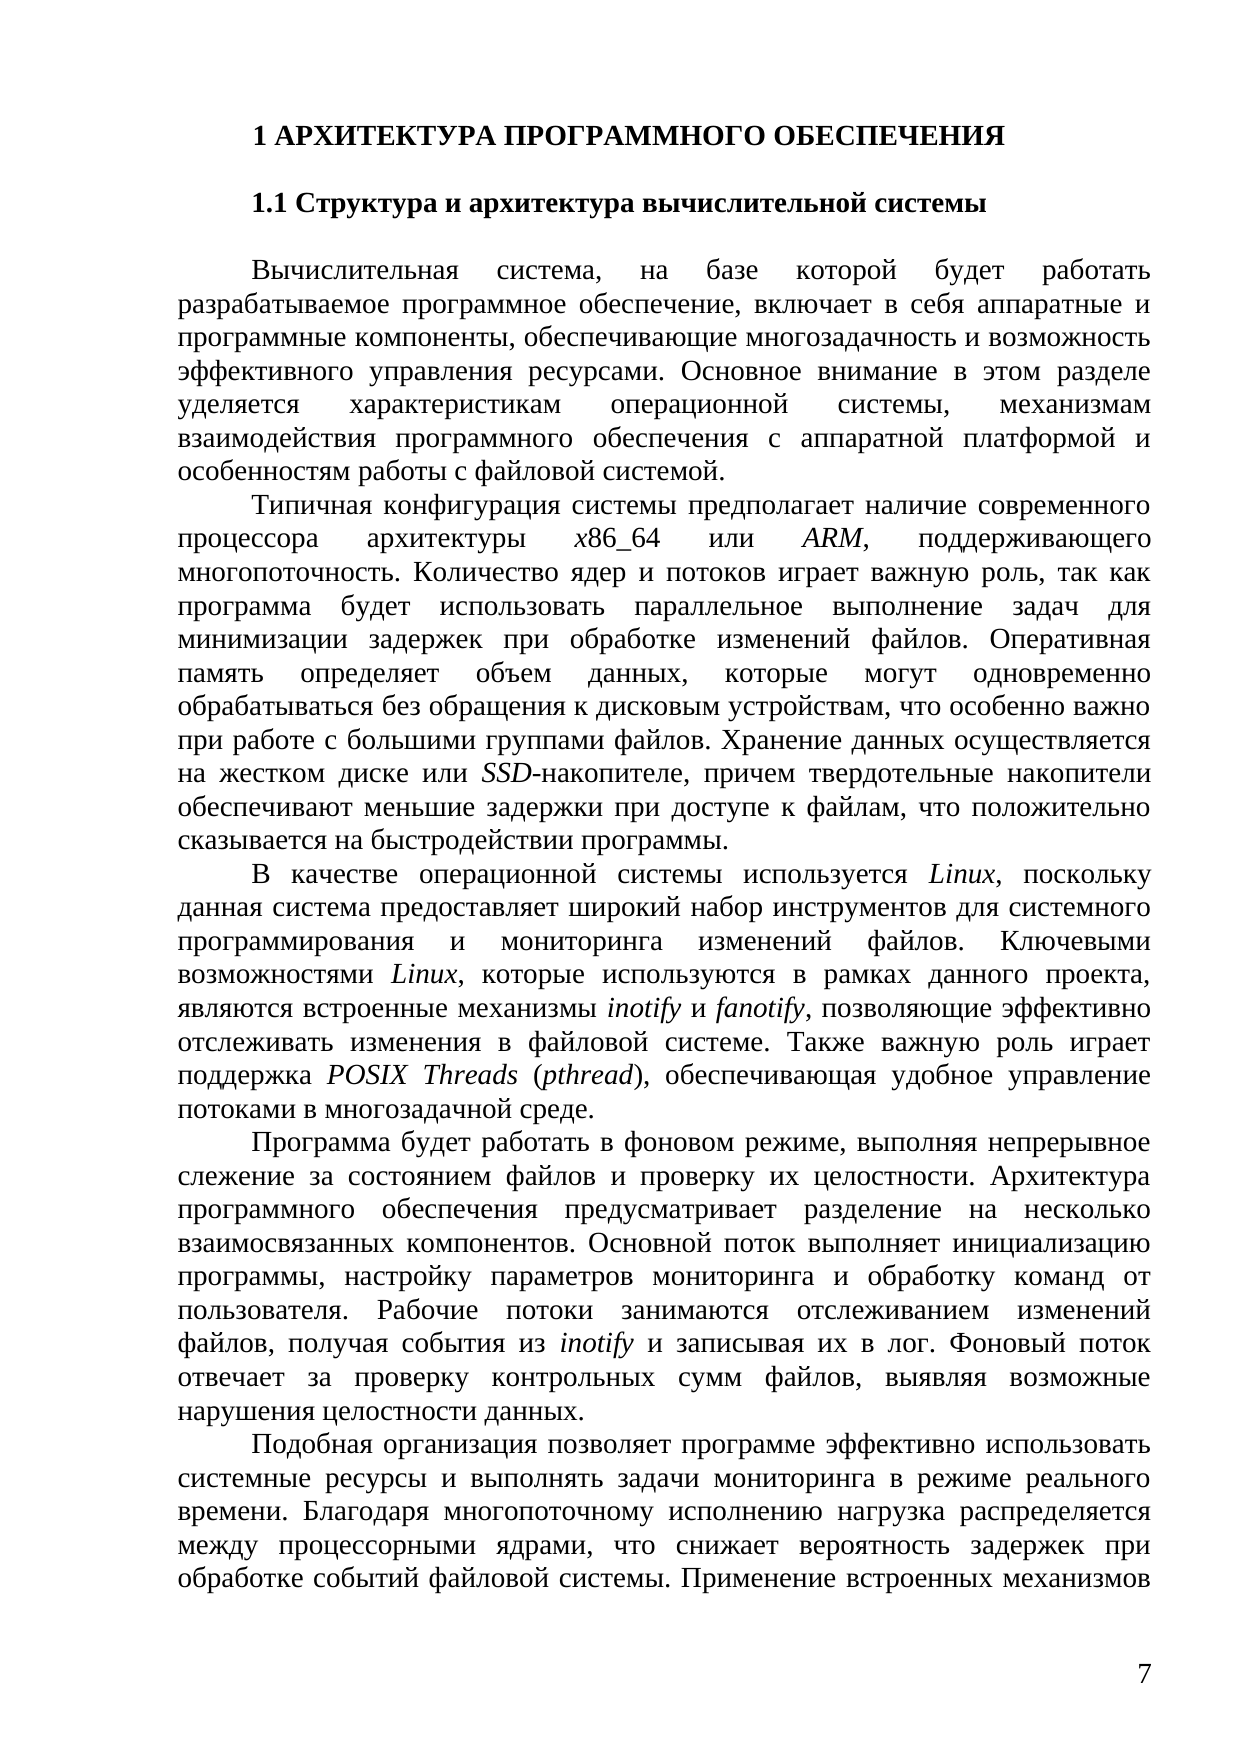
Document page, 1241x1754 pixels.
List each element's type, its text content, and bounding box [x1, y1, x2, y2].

text В качестве операционной системы используется Linux, поскольку данная система предоставляет широкий набор инструментов для системного программирования и мониторинга изменений файлов. Ключевыми возможностями Linux, которые используются в рамках данного проекта, являются встроенные механизмы inotify и fanotify, позволяющие эффективно отслеживать изменения в файловой системе. Также важную роль играет поддержка POSIX Threads (pthread), обеспечивающая удобное управление потоками в многозадачной среде. [177, 856, 1152, 1124]
text Типичная конфигурация системы предполагает наличие современного процессора архитектуры x86_64 или ARM, поддерживающего многопоточность. Количество ядер и потоков играет важную роль, так как программа будет использовать параллельное выполнение задач для минимизации задержек при обработке изменений файлов. Оперативная память определяет объем данных, которые могут одновременно обрабатываться без обращения к дисковым устройствам, что особенно важно при работе с большими группами файлов. Хранение данных осуществляется на жестком диске или SSD-накопителе, причем твердотельные накопители обеспечивают меньшие задержки при доступе к файлам, что положительно сказывается на быстродействии программы. [177, 487, 1152, 856]
text Программа будет работать в фоновом режиме, выполняя непрерывное слежение за состоянием файлов и проверку их целостности. Архитектура программного обеспечения предусматривает разделение на несколько взаимосвязанных компонентов. Основной поток выполняет инициализацию программы, настройку параметров мониторинга и обработку команд от пользователя. Рабочие потоки занимаются отслеживанием изменений файлов, получая события из inotify и записывая их в лог. Фоновый поток отвечает за проверку контрольных сумм файлов, выявляя возможные нарушения целостности данных. [177, 1124, 1152, 1426]
text 1 Архитектура программного обеспечения [177, 118, 1152, 152]
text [177, 1426, 1152, 1594]
list Структура и архитектура вычислительной системы [251, 185, 1152, 219]
text Вычислительная система, на базе которой будет работать разрабатываемое программное обеспечение, включает в себя аппаратные и программные компоненты, обеспечивающие многозадачность и возможность эффективного управления ресурсами. Основное внимание в этом разделе уделяется характеристикам операционной системы, механизмам взаимодействия программного обеспечения с аппаратной платформой и особенностям работы с файловой системой. [177, 252, 1152, 487]
